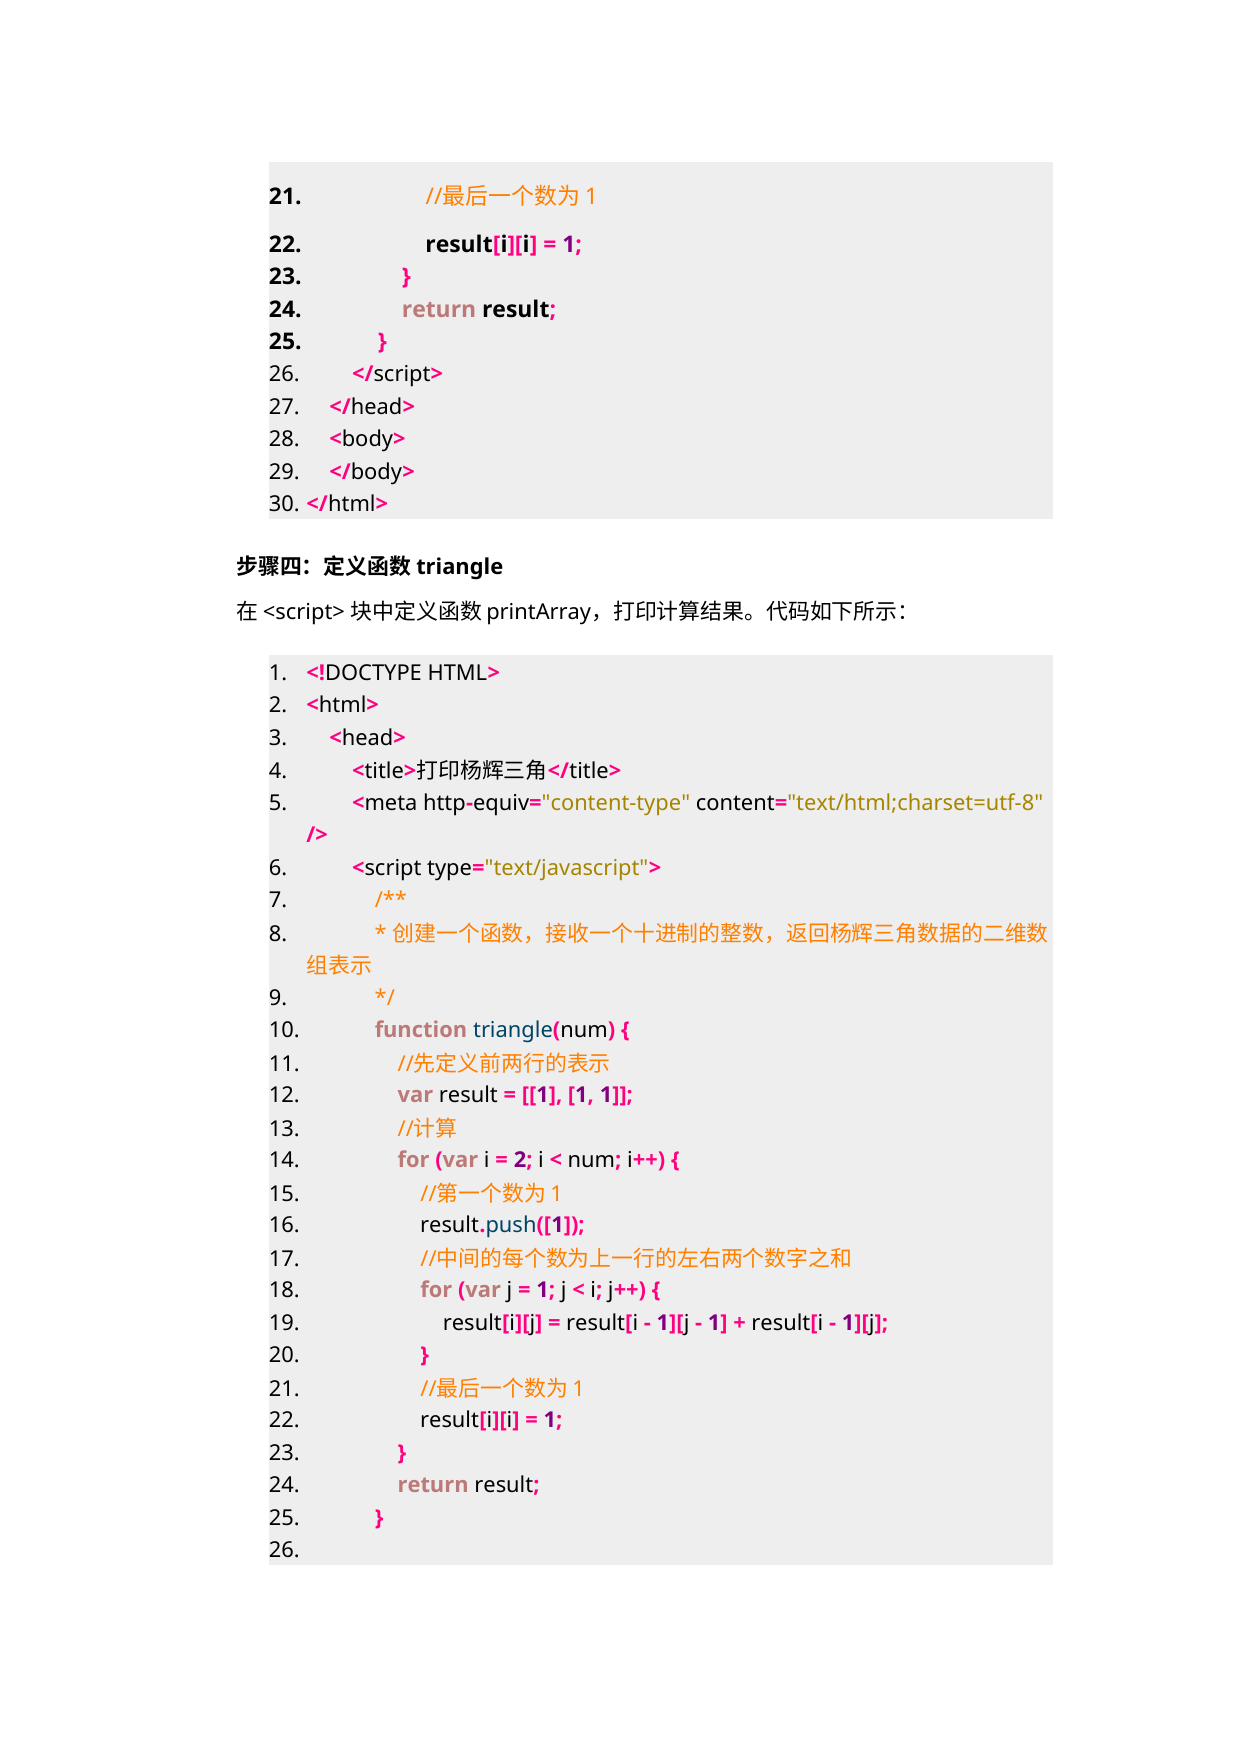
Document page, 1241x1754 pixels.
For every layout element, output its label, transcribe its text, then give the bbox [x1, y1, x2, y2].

list } [269, 1338, 1053, 1370]
list //最后一个数为1 [269, 1370, 1053, 1403]
list //中间的每个数为上一行的左右两个数字之和 [269, 1240, 1053, 1273]
list return result; [269, 1468, 1053, 1500]
list </script> [269, 357, 1053, 389]
list /** [269, 883, 1053, 915]
list <title>打印杨辉三角</title> [269, 753, 1053, 785]
list //第一个数为1 [269, 1175, 1053, 1208]
list <script type="text/javascript"> [269, 850, 1053, 883]
list return result; [269, 292, 1053, 324]
list result.push([1]); [269, 1208, 1053, 1240]
list <html> [269, 688, 1053, 720]
list <!DOCTYPE HTML> [269, 655, 1053, 688]
list result[i][j] = result[i - 1][j - 1] + result[i - 1][j]; [269, 1305, 1053, 1338]
text 在 <script> 块中定义函数printArray，打印计算结果。代码如下所示： [192, 594, 1048, 626]
list for (var i = 2; i < num; i++) { [269, 1143, 1053, 1175]
list } [269, 1435, 1053, 1468]
list for (var j = 1; j < i; j++) { [269, 1273, 1053, 1305]
list } [269, 1500, 1053, 1533]
list */ [269, 980, 1053, 1013]
list function triangle(num) { [269, 1013, 1053, 1045]
list </body> [269, 454, 1053, 487]
list </html> [269, 487, 1053, 519]
text 步骤四：定义函数 triangle [192, 549, 1048, 581]
list </head> [269, 389, 1053, 422]
list //最后一个数为1 [269, 162, 1053, 227]
list var result = [[1], [1, 1]]; [269, 1078, 1053, 1110]
list <body> [269, 422, 1053, 454]
list result[i][i] = 1; [269, 227, 1053, 259]
list result[i][i] = 1; [269, 1403, 1053, 1435]
list <head> [269, 720, 1053, 753]
list //先定义前两行的表示 [269, 1045, 1053, 1078]
list <meta http-equiv="content-type" content="text/html;charset=utf-8" /> [269, 785, 1053, 850]
list //计算 [269, 1110, 1053, 1143]
list } [269, 259, 1053, 292]
list * 创建一个函数，接收一个十进制的整数，返回杨辉三角数据的二维数组表示 [269, 915, 1053, 980]
list } [269, 324, 1053, 357]
